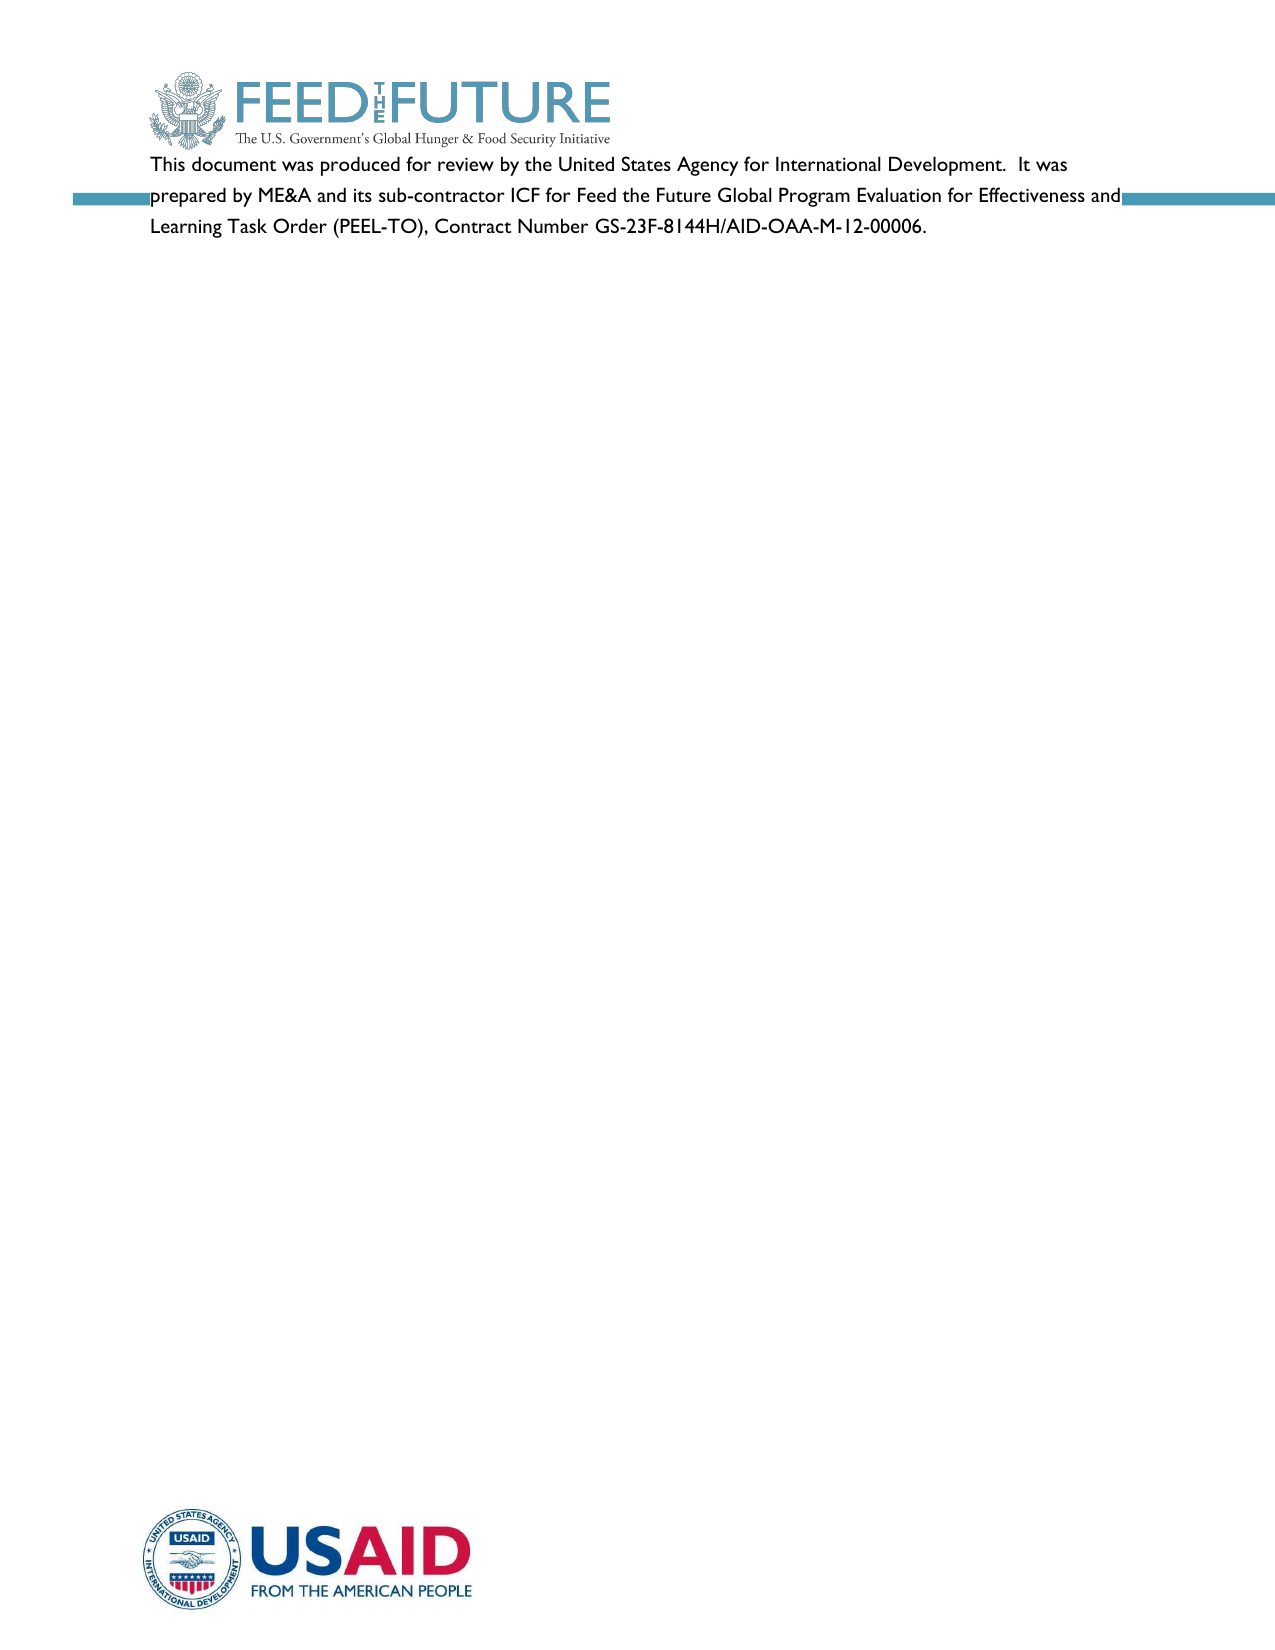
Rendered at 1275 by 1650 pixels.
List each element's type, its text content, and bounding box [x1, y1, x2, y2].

picture [139, 1506, 474, 1613]
picture [110, 41, 649, 183]
text This document was produced for review by the United States Agency for International Development. It was prepared by ME&A and its sub-contractor ICF for Feed the Future Global Program Evaluation for Effectiveness and Learning Task Order (PEEL-TO), Contract Number GS-23F-8144H/AID-OAA-M-12-00006. [150, 150, 1125, 241]
